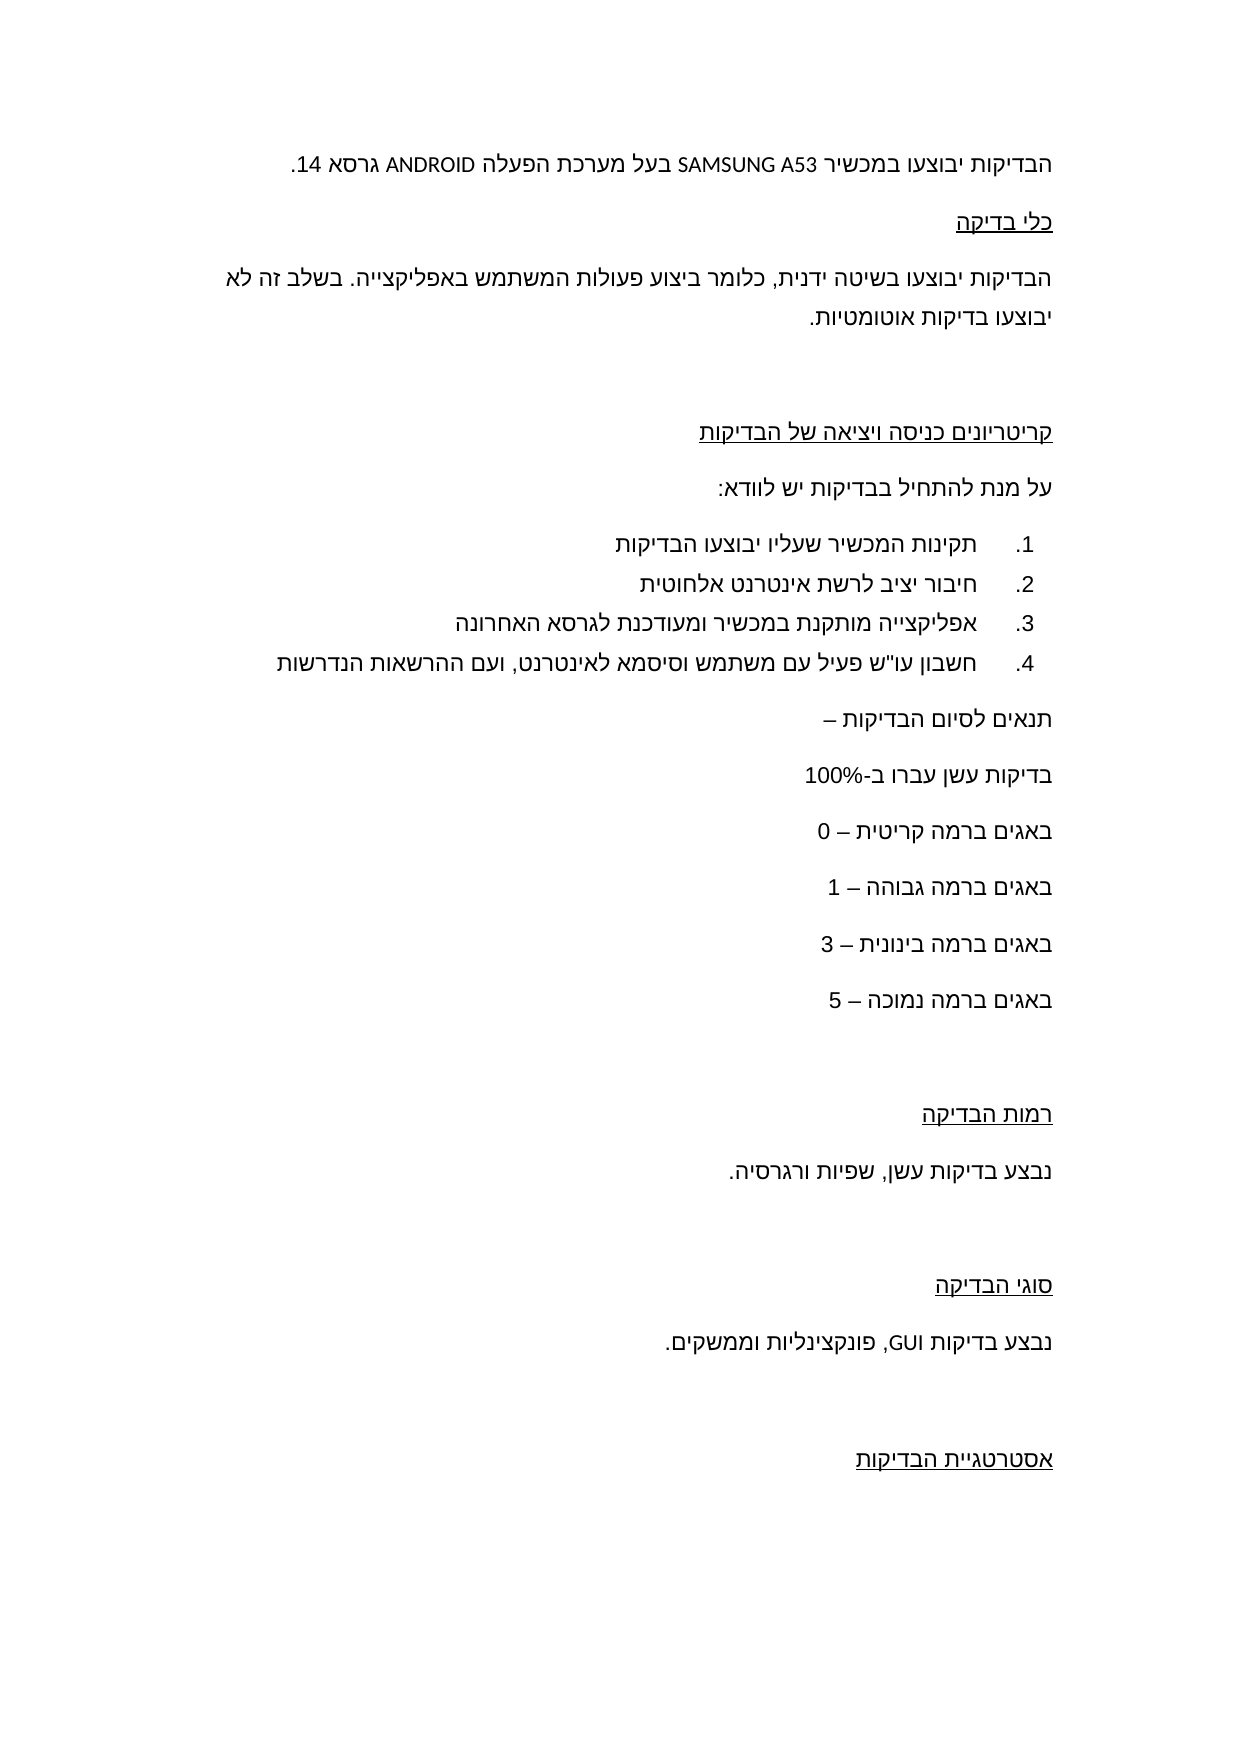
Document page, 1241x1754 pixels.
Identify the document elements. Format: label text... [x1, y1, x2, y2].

text רמות הבדיקה [187, 1101, 1053, 1128]
text באגים ברמה נמוכה – 5 [187, 987, 1053, 1013]
list תקינות המכשיר שעליו יבוצעו הבדיקות [187, 531, 1015, 558]
text אסטרטגיית הבדיקות [187, 1446, 1053, 1472]
list אפליקצייה מותקנת במכשיר ומעודכנת לגרסא האחרונה [187, 610, 1015, 637]
list חיבור יציב לרשת אינטרנט אלחוטית [187, 571, 1015, 597]
text בדיקות עשן עברו ב-100% [187, 762, 1053, 788]
text באגים ברמה בינונית – 3 [187, 931, 1053, 957]
text קריטריונים כניסה ויציאה של הבדיקות [187, 419, 1053, 445]
text באגים ברמה קריטית – 0 [187, 818, 1053, 844]
text סוגי הבדיקה [187, 1272, 1053, 1299]
text תנאים לסיום הבדיקות – [187, 706, 1053, 732]
text הבדיקות יבוצעו בשיטה ידנית, כלומר ביצוע פעולות המשתמש באפליקצייה. בשלב זה לא יבוצעו בדיקות אוטומטיות. [187, 265, 1053, 331]
text נבצע בדיקות עשן, שפיות ורגרסיה. [187, 1158, 1053, 1184]
text הבדיקות יבוצעו במכשיר SAMSUNG A53 בעל מערכת הפעלה ANDROID גרסא 14. [187, 150, 1053, 178]
text כלי בדיקה [187, 209, 1053, 235]
text על מנת להתחיל בבדיקות יש לוודא: [187, 475, 1053, 502]
text נבצע בדיקות GUI, פונקצינליות וממשקים. [187, 1328, 1053, 1357]
list חשבון עו"ש פעיל עם משתמש וסיסמא לאינטרנט, ועם ההרשאות הנדרשות [187, 650, 1015, 676]
text באגים ברמה גבוהה – 1 [187, 874, 1053, 901]
